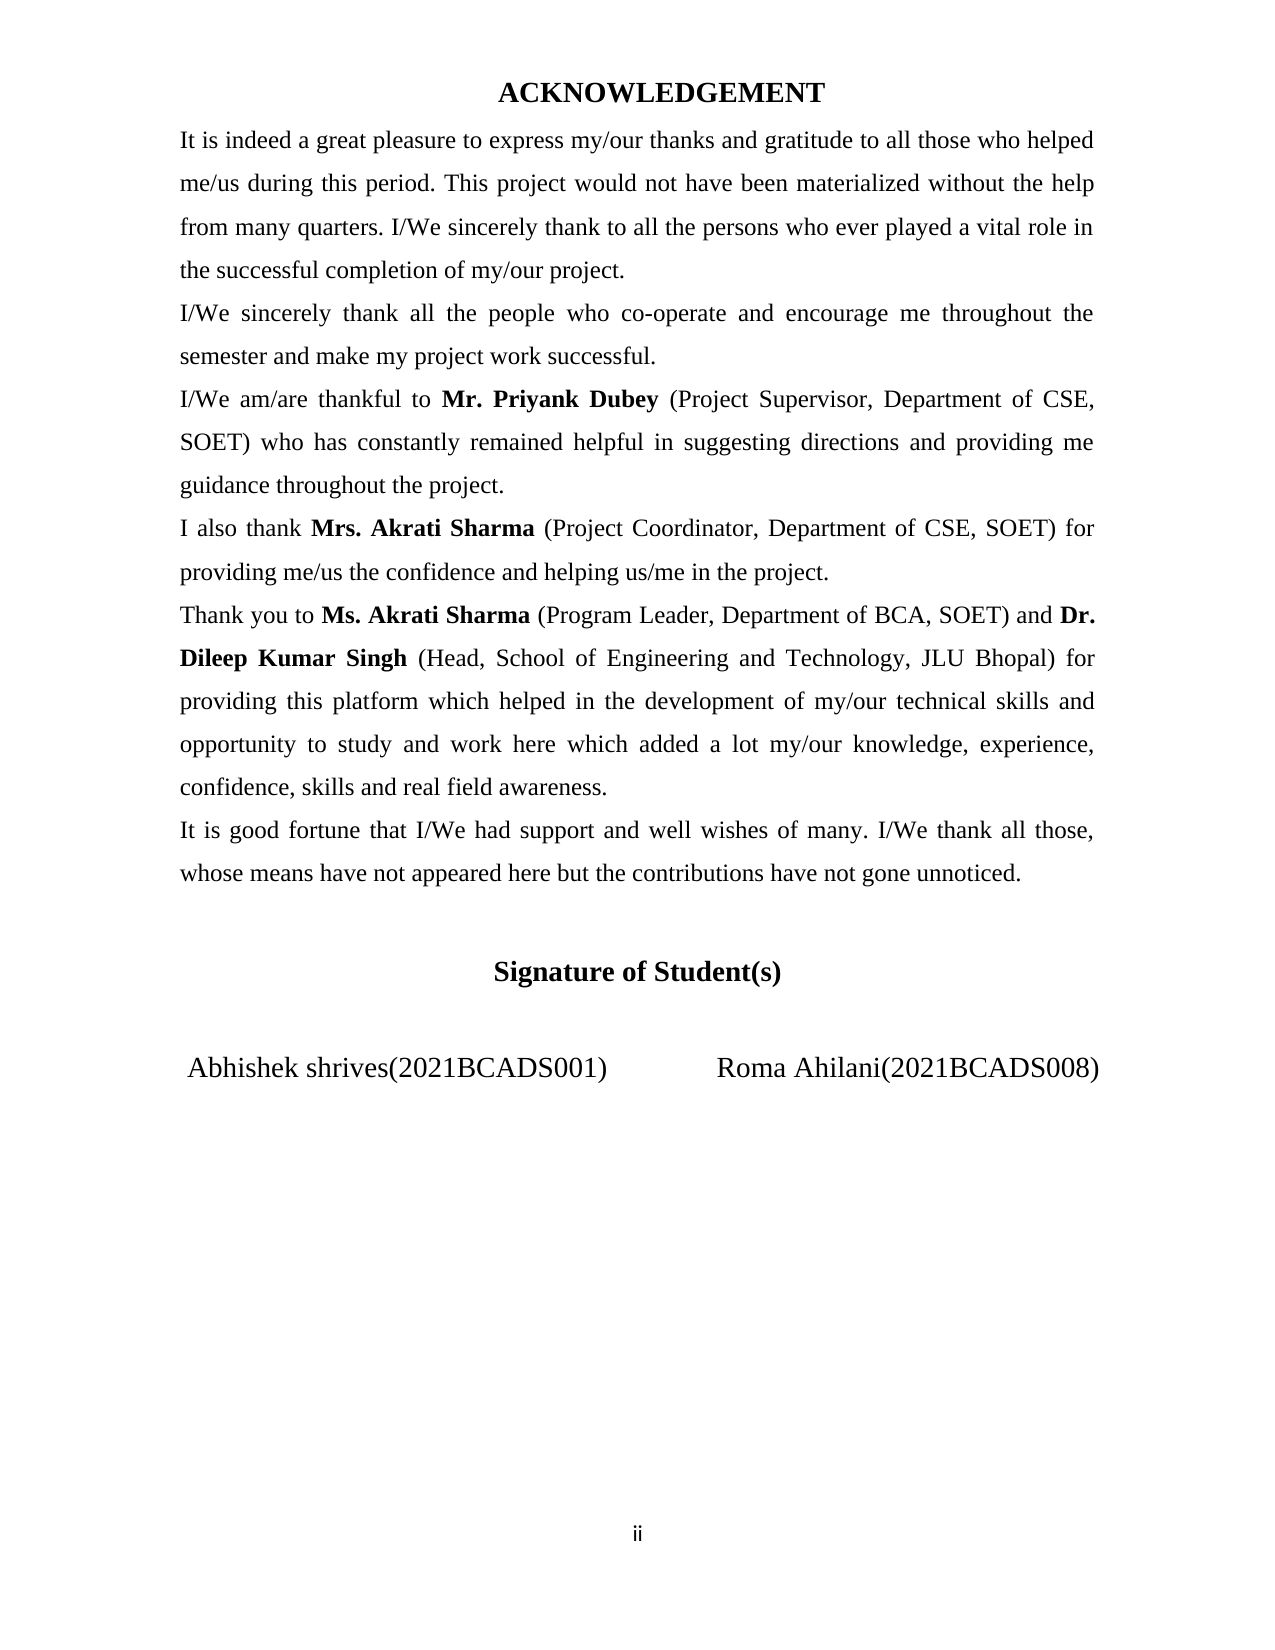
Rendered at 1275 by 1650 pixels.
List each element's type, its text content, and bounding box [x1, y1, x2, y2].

text I also thank Mrs. Akrati Sharma (Project Coordinator, Department of CSE, SOET) for providing me/us the confidence and helping us/me in the project. [179, 513, 1095, 585]
text It is indeed a great pleasure to express my/our thanks and gratitude to all those who helped me/us during this period. This project would not have been materialized without the help from many quarters. I/We sincerely thank to all the persons who ever played a vital role in the successful completion of my/our project. [179, 125, 1095, 283]
text Abhishek shrives(2021BCADS001) Roma Ahilani(2021BCADS008) [179, 1050, 1247, 1084]
text Thank you to Ms. Akrati Sharma (Program Leader, Department of BCA, SOET) and Dr. Dileep Kumar Singh (Head, School of Engineering and Technology, JLU Bhopal) for providing this platform which helped in the development of my/our technical skills and opportunity to study and work here which added a lot my/our knowledge, experience, confidence, skills and real field awareness. [179, 600, 1095, 801]
text I/We am/are thankful to Mr. Priyank Dubey (Project Supervisor, Department of CSE, SOET) who has constantly remained helpful in suggesting directions and providing me guidance throughout the project. [179, 384, 1095, 499]
text It is good fortune that I/We had support and well wishes of many. I/We thank all those, whose means have not appeared here but the contributions have not gone unnoticed. [179, 815, 1095, 887]
text I/We sincerely thank all the people who co-operate and encourage me throughout the semester and make my project work successful. [179, 298, 1095, 370]
text ACKNOWLEDGEMENT [498, 75, 1095, 108]
text Signature of Student(s) [179, 954, 1095, 988]
